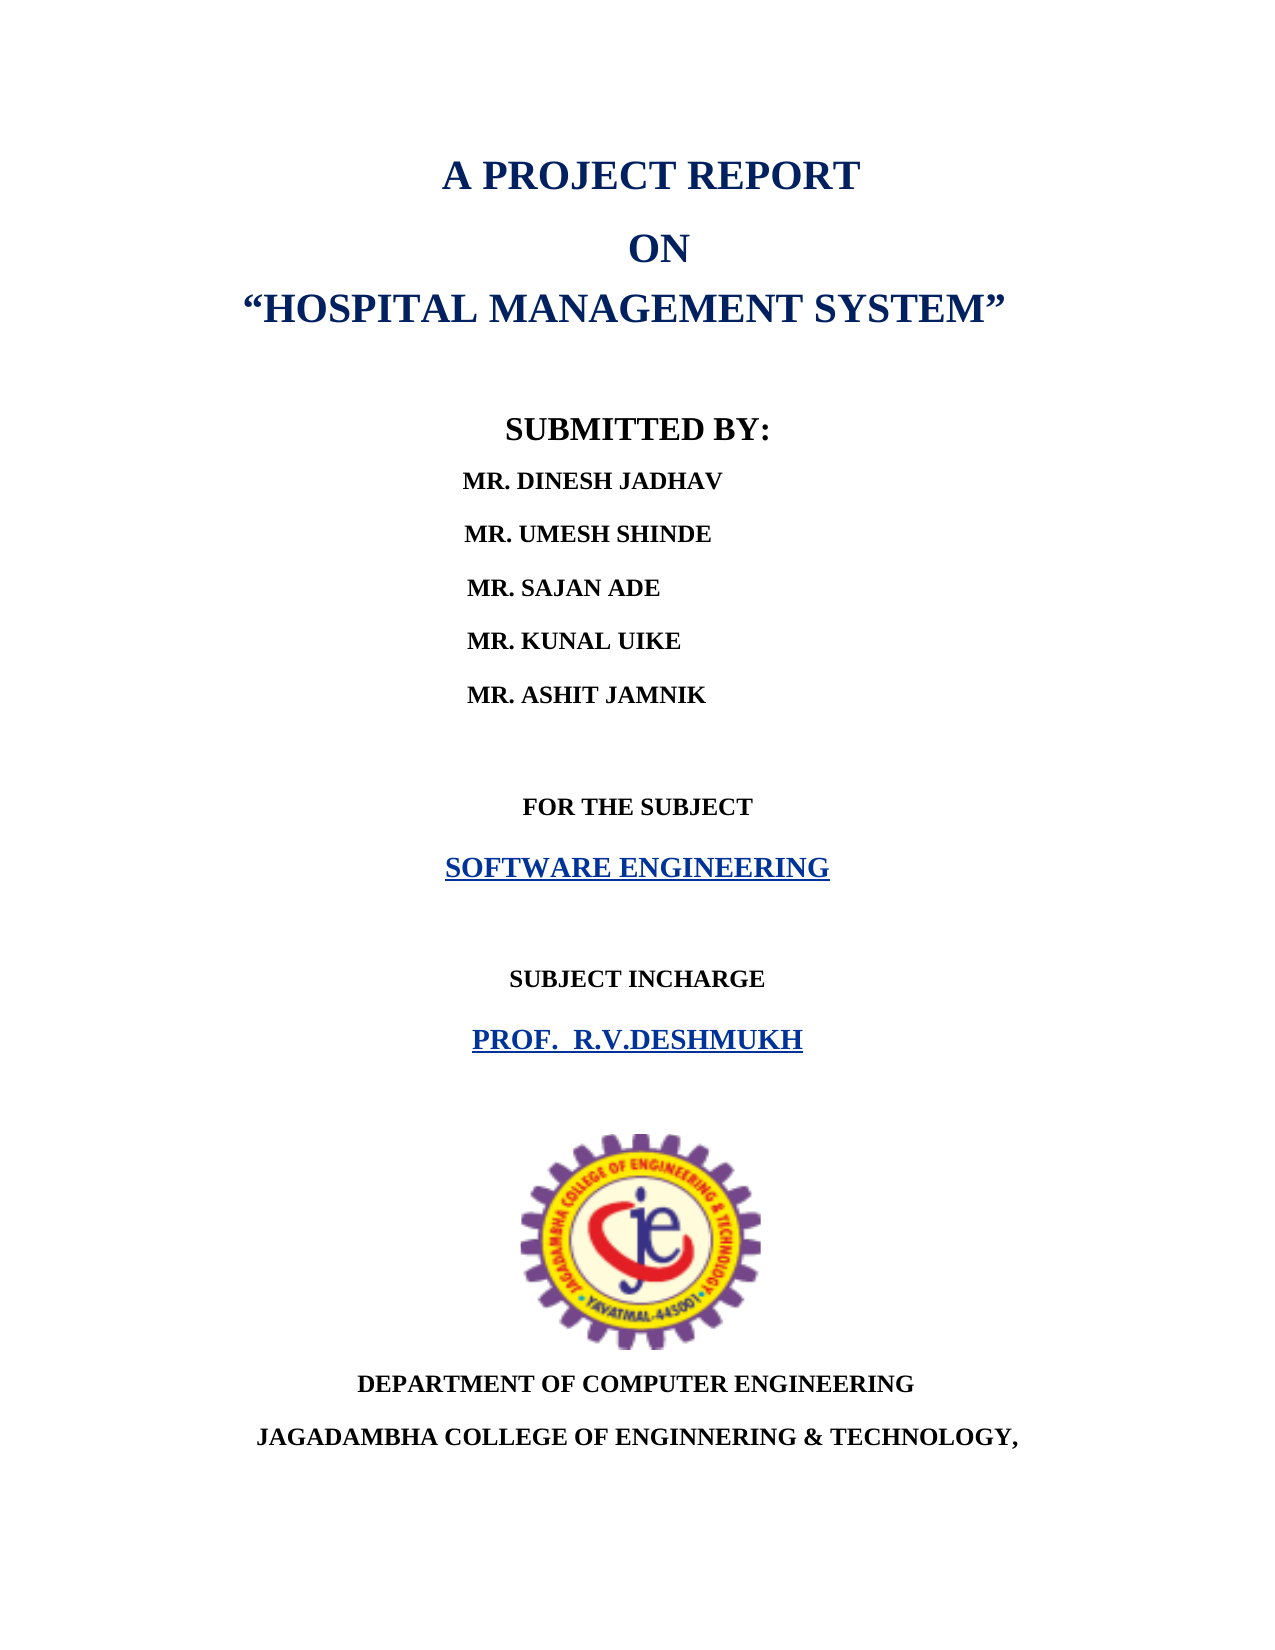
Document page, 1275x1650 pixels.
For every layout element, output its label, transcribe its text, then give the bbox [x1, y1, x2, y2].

text MR. KUNAL UIKE [411, 626, 1153, 655]
subtitle “HOSPITAL MANAGEMENT SYSTEM” [148, 283, 1022, 331]
subtitle ON [148, 223, 1022, 271]
text A PROJECT REPORT [150, 151, 1153, 199]
text MR. ASHIT JAMNIK [411, 680, 1153, 709]
text MR. SAJAN ADE [411, 573, 1153, 602]
text FOR THE SUBJECT [150, 792, 1125, 821]
text SOFTWARE ENGINEERING [150, 850, 1124, 884]
text DEPARTMENT OF COMPUTER ENGINEERING [357, 1369, 1153, 1397]
text MR. DINESH JADHAV [150, 466, 1125, 494]
picture [520, 1134, 761, 1350]
text SUBJECT INCHARGE [150, 964, 1124, 993]
subtitle PROF. R.V.DESHMUKH [150, 1022, 1125, 1056]
text SUBMITTED BY: [150, 409, 1126, 448]
text MR. UMESH SHINDE [414, 519, 1153, 548]
text JAGADAMBHA COLLEGE OF ENGINNERING & TECHNOLOGY, [150, 1422, 1019, 1451]
